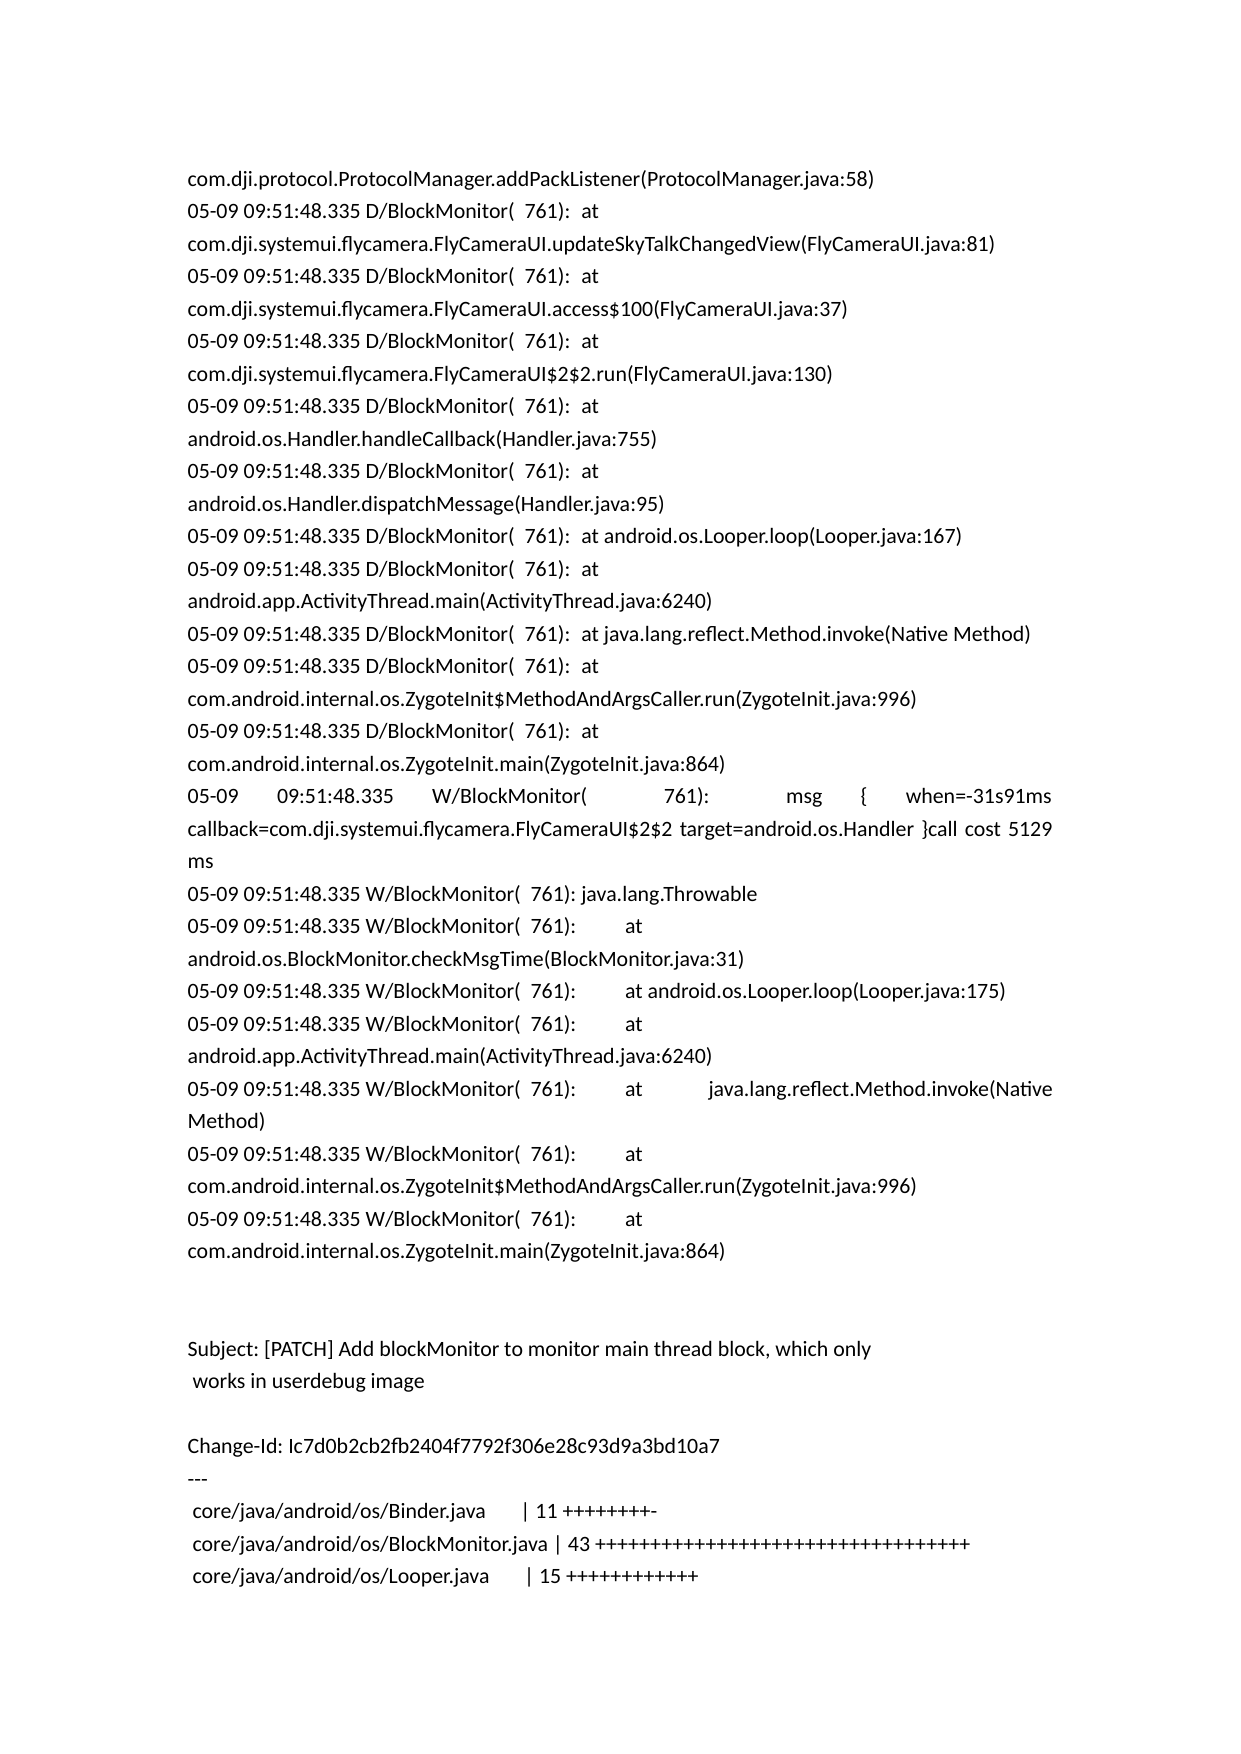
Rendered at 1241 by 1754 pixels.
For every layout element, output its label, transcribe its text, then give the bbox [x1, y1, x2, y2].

text works in userdebug image [187, 1364, 1053, 1397]
text 05-09 09:51:48.335 W/BlockMonitor( 761): at android.os.BlockMonitor.checkMsgTime(BlockMonitor.java:31) [187, 909, 1053, 974]
text 05-09 09:51:48.335 D/BlockMonitor( 761): at com.dji.systemui.flycamera.FlyCameraUI.updateSkyTalkChangedView(FlyCameraUI.java:81) [187, 194, 1053, 259]
text 05-09 09:51:48.335 D/BlockMonitor( 761): at com.android.internal.os.ZygoteInit$MethodAndArgsCaller.run(ZygoteInit.java:996) [187, 649, 1053, 714]
text core/java/android/os/Looper.java | 15 ++++++++++++ [187, 1559, 1053, 1592]
text core/java/android/os/Binder.java | 11 ++++++++- [187, 1494, 1053, 1527]
text 05-09 09:51:48.335 D/BlockMonitor( 761): at com.dji.systemui.flycamera.FlyCameraUI$2$2.run(FlyCameraUI.java:130) [187, 324, 1053, 389]
text 05-09 09:51:48.335 W/BlockMonitor( 761): at java.lang.reflect.Method.invoke(Native Method) [187, 1072, 1053, 1137]
text 05-09 09:51:48.335 D/BlockMonitor( 761): at android.os.Looper.loop(Looper.java:167) [187, 519, 1053, 552]
text 05-09 09:51:48.335 D/BlockMonitor( 761): at android.os.Handler.handleCallback(Handler.java:755) [187, 389, 1053, 454]
text 05-09 09:51:48.335 D/BlockMonitor( 761): at com.dji.systemui.flycamera.FlyCameraUI.access$100(FlyCameraUI.java:37) [187, 259, 1053, 324]
text 05-09 09:51:48.335 W/BlockMonitor( 761): msg { when=-31s91ms callback=com.dji.systemui.flycamera.FlyCameraUI$2$2 target=android.os.Handler }call cost 5129 ms [187, 779, 1053, 877]
text 05-09 09:51:48.335 D/BlockMonitor( 761): at android.os.Handler.dispatchMessage(Handler.java:95) [187, 454, 1053, 519]
text 05-09 09:51:48.335 W/BlockMonitor( 761): java.lang.Throwable [187, 877, 1053, 909]
text 05-09 09:51:48.335 D/BlockMonitor( 761): at java.lang.reflect.Method.invoke(Native Method) [187, 617, 1053, 649]
text 05-09 09:51:48.335 W/BlockMonitor( 761): at com.android.internal.os.ZygoteInit$MethodAndArgsCaller.run(ZygoteInit.java:996) [187, 1137, 1053, 1202]
text 05-09 09:51:48.335 D/BlockMonitor( 761): at com.dji.protocol.ProtocolManager.addPackListener(ProtocolManager.java:58) [187, 162, 1053, 194]
text 05-09 09:51:48.335 D/BlockMonitor( 761): at android.app.ActivityThread.main(ActivityThread.java:6240) [187, 552, 1053, 617]
text core/java/android/os/BlockMonitor.java | 43 ++++++++++++++++++++++++++++++++++ [187, 1527, 1053, 1559]
text 05-09 09:51:48.335 W/BlockMonitor( 761): at android.app.ActivityThread.main(ActivityThread.java:6240) [187, 1007, 1053, 1072]
text 05-09 09:51:48.335 W/BlockMonitor( 761): at android.os.Looper.loop(Looper.java:175) [187, 974, 1053, 1007]
text 05-09 09:51:48.335 W/BlockMonitor( 761): at com.android.internal.os.ZygoteInit.main(ZygoteInit.java:864) [187, 1202, 1053, 1267]
text Change-Id: Ic7d0b2cb2fb2404f7792f306e28c93d9a3bd10a7 [187, 1429, 1053, 1462]
text --- [187, 1462, 1053, 1494]
text 05-09 09:51:48.335 D/BlockMonitor( 761): at com.android.internal.os.ZygoteInit.main(ZygoteInit.java:864) [187, 714, 1053, 779]
text Subject: [PATCH] Add blockMonitor to monitor main thread block, which only [187, 1332, 1053, 1364]
